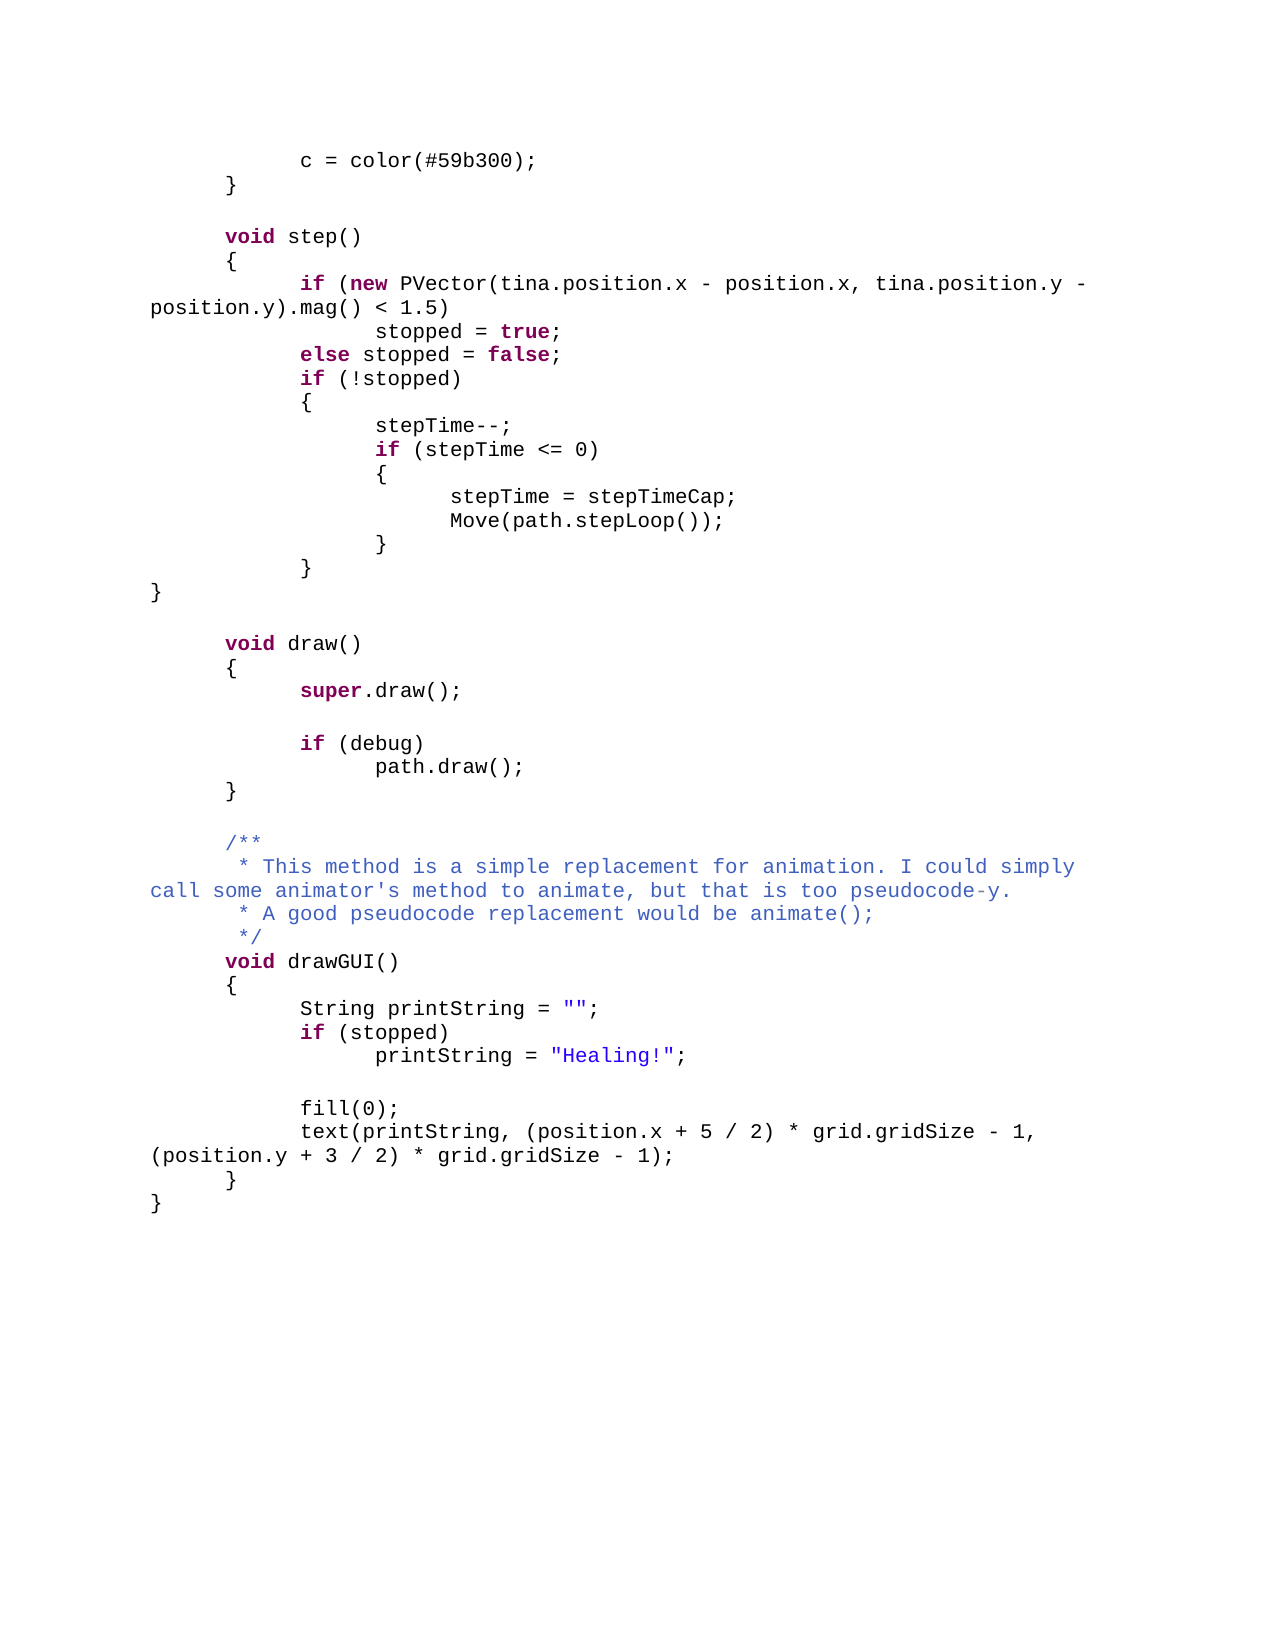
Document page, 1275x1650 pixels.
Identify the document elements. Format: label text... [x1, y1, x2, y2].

text stepTime = stepTimeCap; [150, 486, 1125, 510]
text } [150, 1192, 1125, 1216]
text * This method is a simple replacement for animation. I could simply call some animator's method to animate, but that is too pseudocode-y. [150, 856, 1125, 903]
text void step() [150, 226, 1125, 250]
text String printString = ""; [150, 998, 1125, 1022]
text } [150, 1169, 1125, 1192]
text } [150, 581, 1125, 604]
text if (stopped) [150, 1022, 1125, 1045]
text } [150, 780, 1125, 804]
text * A good pseudocode replacement would be animate(); [150, 903, 1125, 927]
text else stopped = false; [150, 344, 1125, 368]
text void draw() [150, 633, 1125, 657]
text */ [150, 927, 1125, 951]
text { [150, 250, 1125, 273]
text { [150, 462, 1125, 486]
text if (!stopped) [150, 368, 1125, 392]
text path.draw(); [150, 756, 1125, 780]
text /** [150, 832, 1125, 856]
text super.draw(); [150, 680, 1125, 704]
text text(printString, (position.x + 5 / 2) * grid.gridSize - 1, (position.y + 3 / 2) * grid.gridSize - 1); [150, 1121, 1125, 1169]
text } [150, 533, 1125, 557]
text printString = "Healing!"; [150, 1045, 1125, 1069]
text c = color(#59b300); [150, 150, 1125, 174]
text } [150, 174, 1125, 197]
text { [150, 974, 1125, 998]
text if (new PVector(tina.position.x - position.x, tina.position.y - position.y).mag() < 1.5) [150, 273, 1125, 321]
text { [150, 392, 1125, 415]
text stepTime--; [150, 415, 1125, 439]
text } [150, 557, 1125, 581]
text Move(path.stepLoop()); [150, 510, 1125, 533]
text void drawGUI() [150, 951, 1125, 974]
text { [150, 657, 1125, 680]
text if (debug) [150, 733, 1125, 756]
text stopped = true; [150, 321, 1125, 344]
text fill(0); [150, 1098, 1125, 1121]
text if (stepTime <= 0) [150, 439, 1125, 462]
